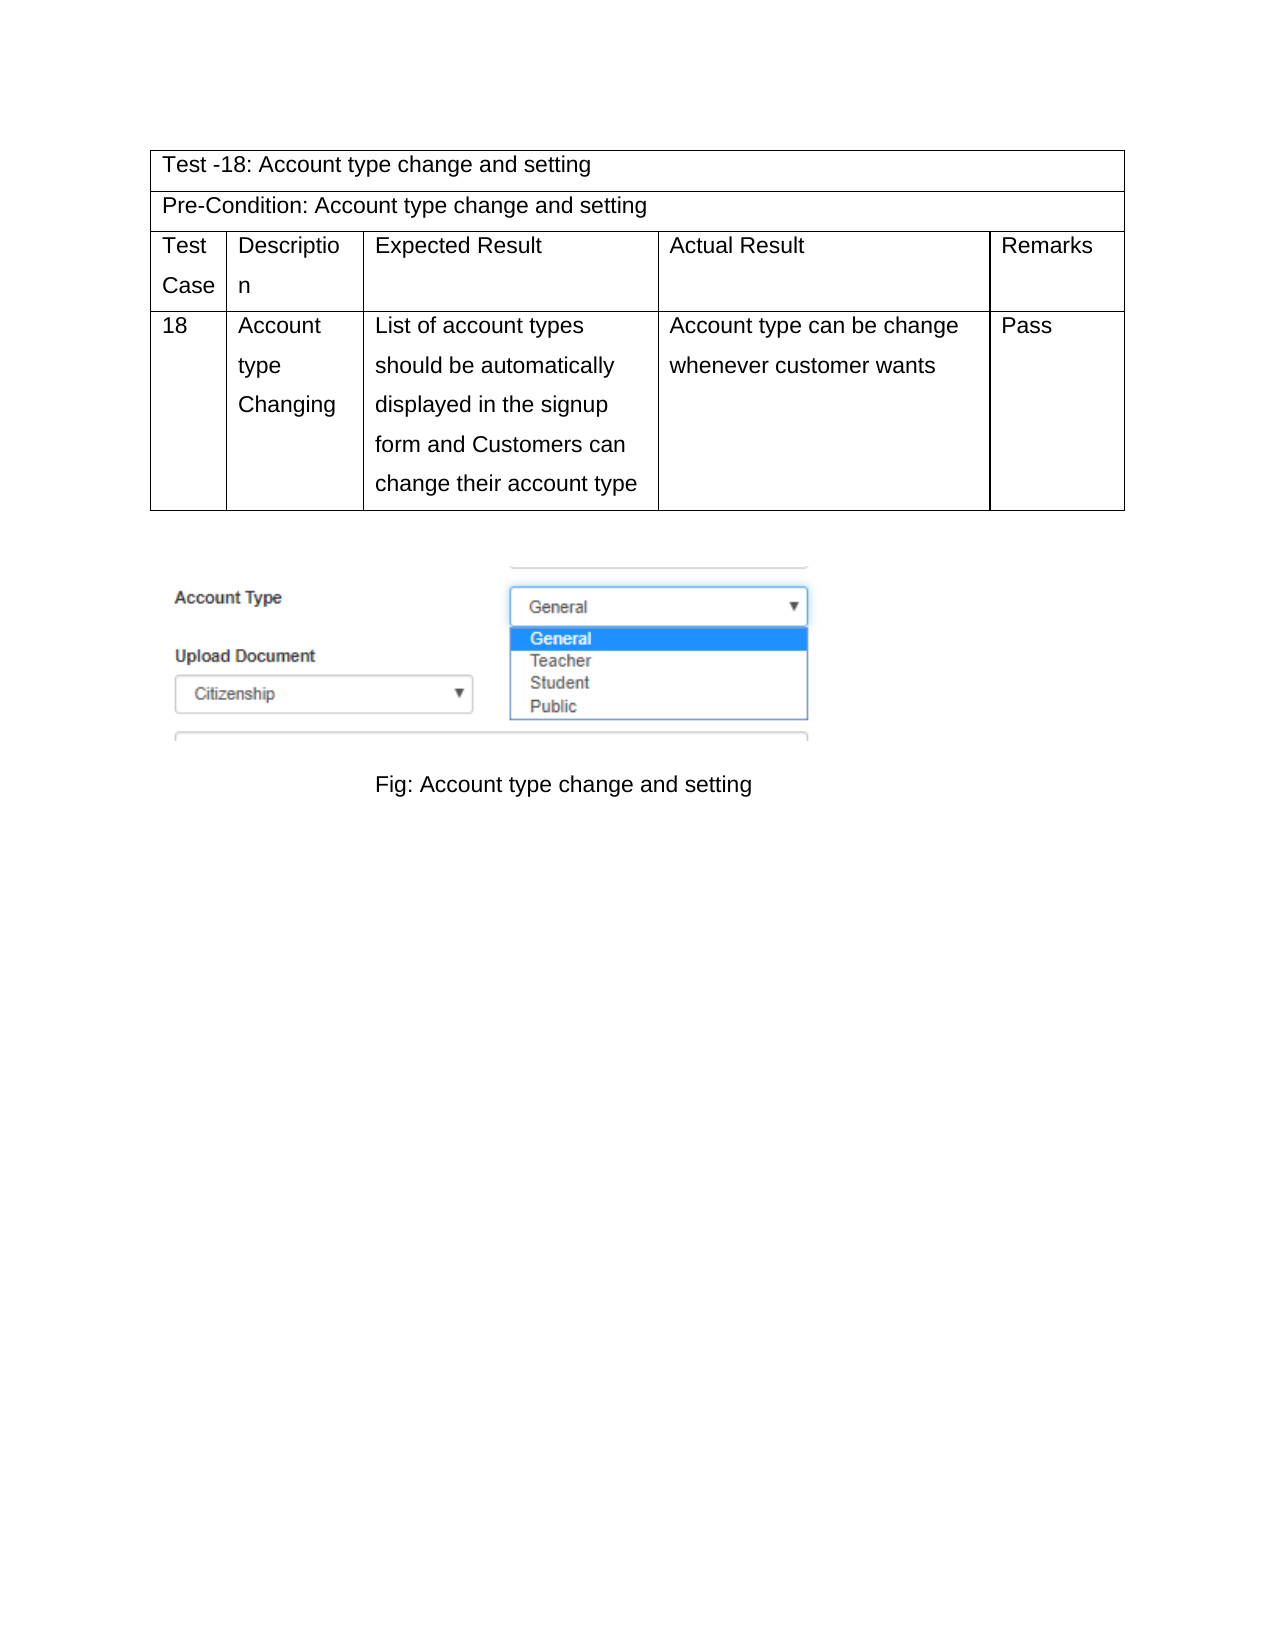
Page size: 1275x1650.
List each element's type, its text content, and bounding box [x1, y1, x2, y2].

table_cell Description [227, 232, 363, 311]
table_cell Actual Result [659, 232, 989, 311]
table_cell Test Case [151, 232, 226, 311]
table_cell 18 [151, 312, 226, 509]
table_cell Account type can be change whenever customer wants [659, 312, 989, 509]
table_cell Pre-Condition: Account type change and setting [151, 192, 1124, 231]
table_cell List of account types should be automatically displayed in the signup form and Customers can change their account type [364, 312, 658, 509]
table_cell Expected Result [364, 232, 658, 311]
table_cell Pass [991, 312, 1124, 509]
table_cell Remarks [991, 232, 1124, 311]
table_header Test -18: Account type change and setting [151, 151, 1124, 191]
picture [150, 566, 832, 741]
text Fig: Account type change and setting [300, 771, 1125, 797]
table_cell Account type Changing [227, 312, 363, 509]
